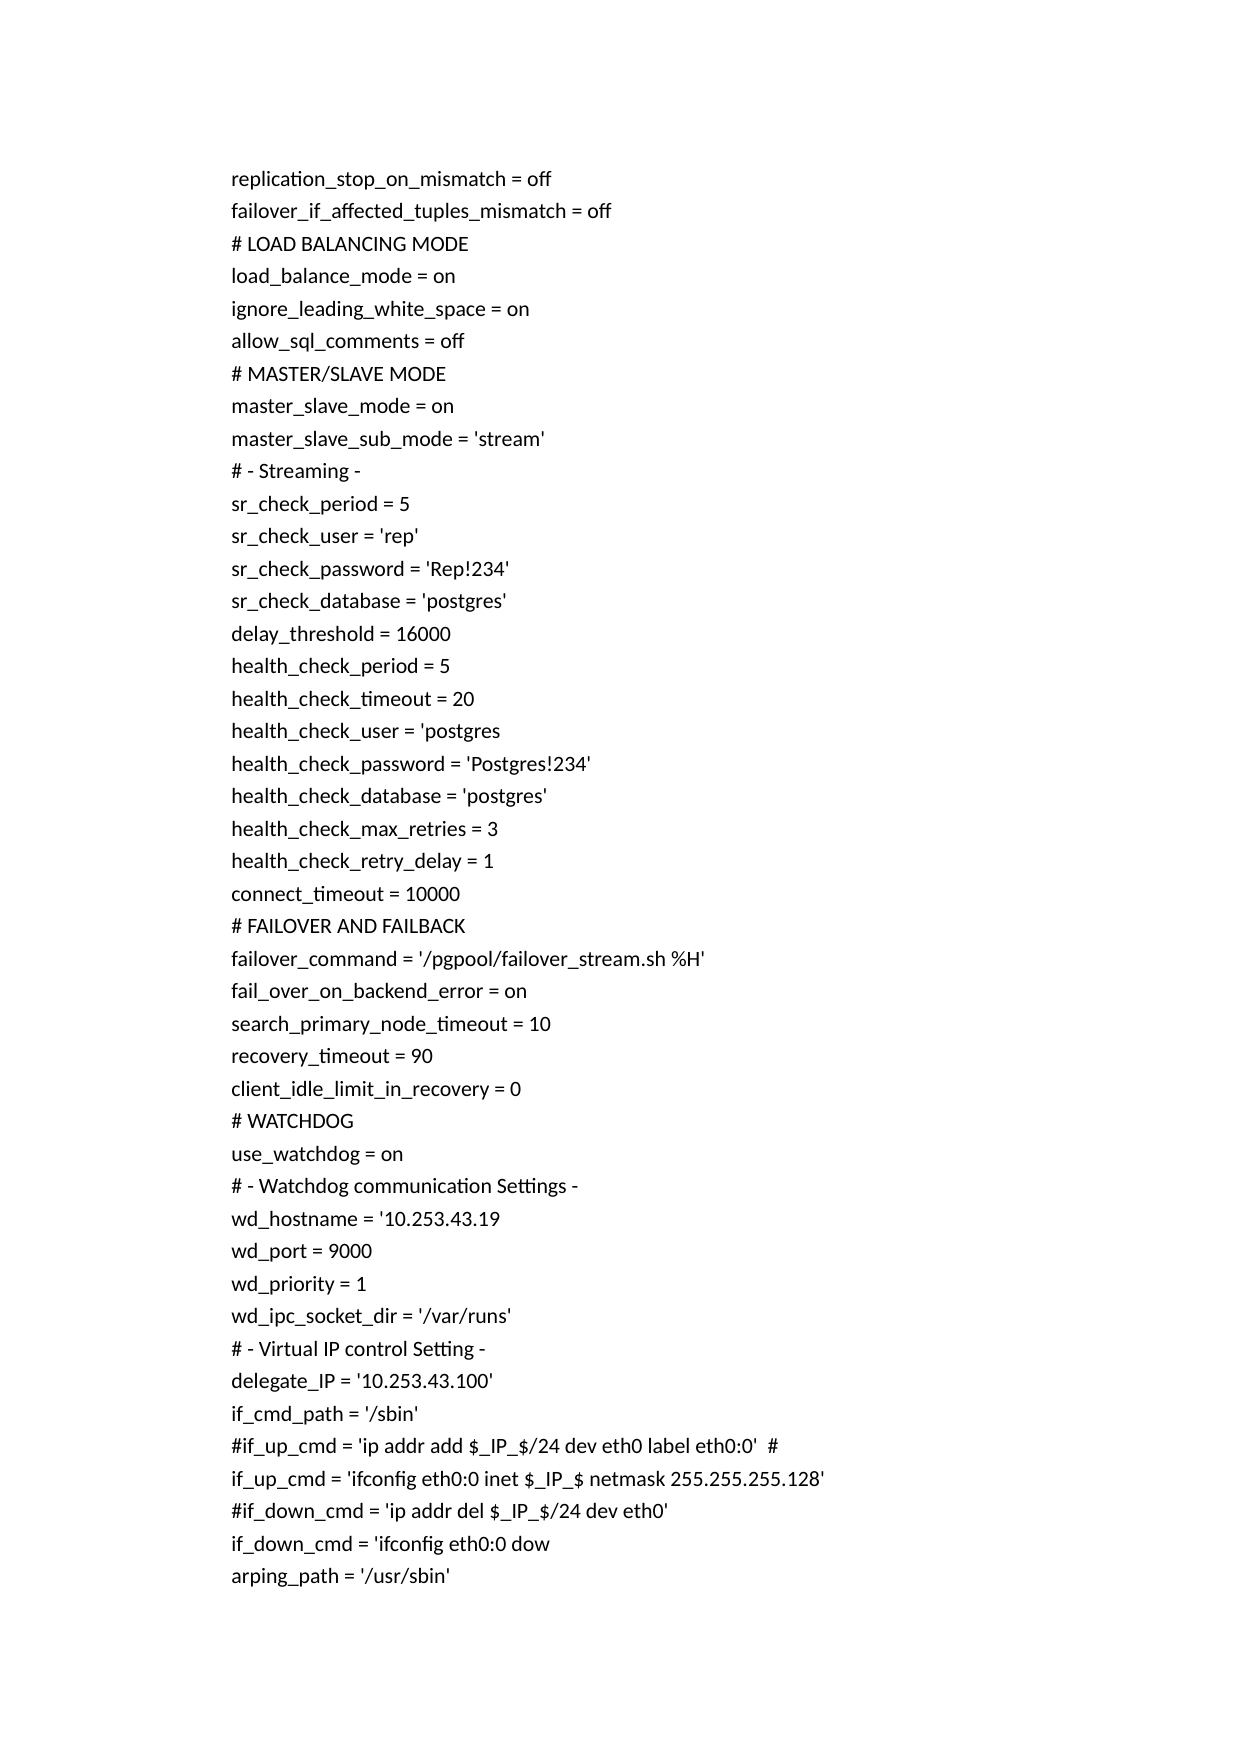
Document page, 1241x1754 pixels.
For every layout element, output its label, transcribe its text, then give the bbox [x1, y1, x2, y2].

text if_down_cmd = 'ifconfig eth0:0 dow [231, 1527, 1053, 1559]
text allow_sql_comments = off [231, 324, 1053, 357]
text master_slave_sub_mode = 'stream' [231, 422, 1053, 454]
text arping_path = '/usr/sbin' [231, 1559, 1053, 1592]
text #if_up_cmd = 'ip addr add $_IP_$/24 dev eth0 label eth0:0' # [231, 1429, 1053, 1462]
text wd_ipc_socket_dir = '/var/runs' [231, 1299, 1053, 1332]
text failover_if_affected_tuples_mismatch = off [231, 194, 1053, 227]
text health_check_max_retries = 3 [231, 812, 1053, 844]
text # - Streaming - [231, 454, 1053, 487]
text wd_port = 9000 [231, 1234, 1053, 1267]
text health_check_retry_delay = 1 [231, 844, 1053, 877]
text health_check_password = 'Postgres!234' [231, 747, 1053, 779]
text wd_priority = 1 [231, 1267, 1053, 1299]
text ignore_leading_white_space = on [231, 292, 1053, 324]
text # MASTER/SLAVE MODE [231, 357, 1053, 389]
text #if_down_cmd = 'ip addr del $_IP_$/24 dev eth0' [231, 1494, 1053, 1527]
text delay_threshold = 16000 [231, 617, 1053, 649]
text sr_check_period = 5 [231, 487, 1053, 519]
text sr_check_user = 'rep' [231, 519, 1053, 552]
text # - Virtual IP control Setting - [231, 1332, 1053, 1364]
text sr_check_database = 'postgres' [231, 584, 1053, 617]
text load_balance_mode = on [231, 259, 1053, 292]
text client_idle_limit_in_recovery = 0 [231, 1072, 1053, 1104]
text search_primary_node_timeout = 10 [231, 1007, 1053, 1039]
text delegate_IP = '10.253.43.100' [231, 1364, 1053, 1397]
text failover_command = '/pgpool/failover_stream.sh %H' [231, 942, 1053, 974]
text health_check_database = 'postgres' [231, 779, 1053, 812]
text health_check_period = 5 [231, 649, 1053, 682]
text recovery_timeout = 90 [231, 1039, 1053, 1072]
text wd_hostname = '10.253.43.19 [231, 1202, 1053, 1234]
text replication_stop_on_mismatch = off [231, 162, 1053, 194]
text # FAILOVER AND FAILBACK [231, 909, 1053, 942]
text use_watchdog = on [231, 1137, 1053, 1169]
text health_check_user = 'postgres [231, 714, 1053, 747]
text # WATCHDOG [231, 1104, 1053, 1137]
text master_slave_mode = on [231, 389, 1053, 422]
text if_cmd_path = '/sbin' [231, 1397, 1053, 1429]
text # - Watchdog communication Settings - [231, 1169, 1053, 1202]
text health_check_timeout = 20 [231, 682, 1053, 714]
text connect_timeout = 10000 [231, 877, 1053, 909]
text if_up_cmd = 'ifconfig eth0:0 inet $_IP_$ netmask 255.255.255.128' [231, 1462, 1053, 1494]
text fail_over_on_backend_error = on [231, 974, 1053, 1007]
text # LOAD BALANCING MODE [231, 227, 1053, 259]
text sr_check_password = 'Rep!234' [231, 552, 1053, 584]
